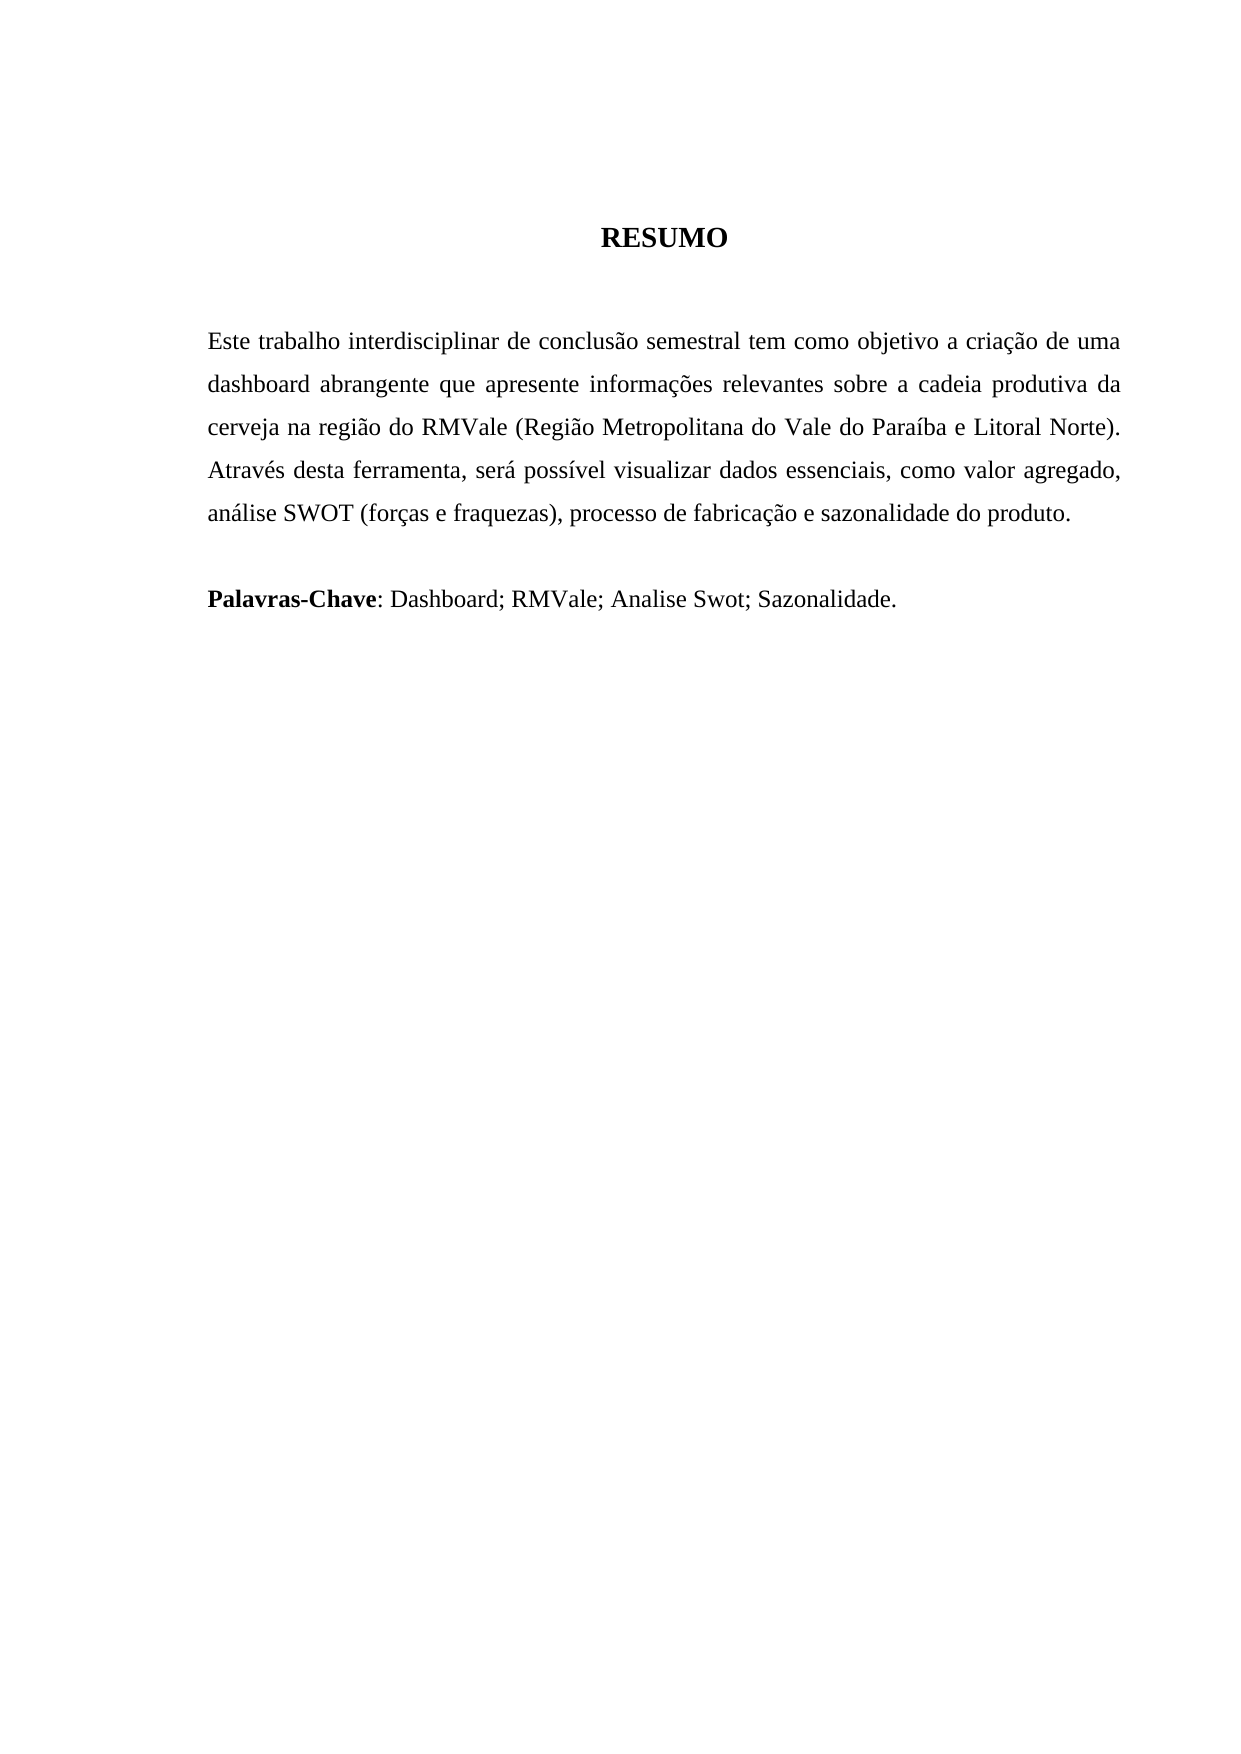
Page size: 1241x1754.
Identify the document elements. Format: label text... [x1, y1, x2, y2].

text RESUMO [207, 220, 1122, 254]
text Este trabalho interdisciplinar de conclusão semestral tem como objetivo a criação de uma dashboard abrangente que apresente informações relevantes sobre a cadeia produtiva da cerveja na região do RMVale (Região Metropolitana do Vale do Paraíba e Litoral Norte). Através desta ferramenta, será possível visualizar dados essenciais, como valor agregado, análise SWOT (forças e fraquezas), processo de fabricação e sazonalidade do produto. [207, 326, 1122, 527]
text Palavras-Chave: Dashboard; RMVale; Analise Swot; Sazonalidade. [207, 584, 1122, 613]
